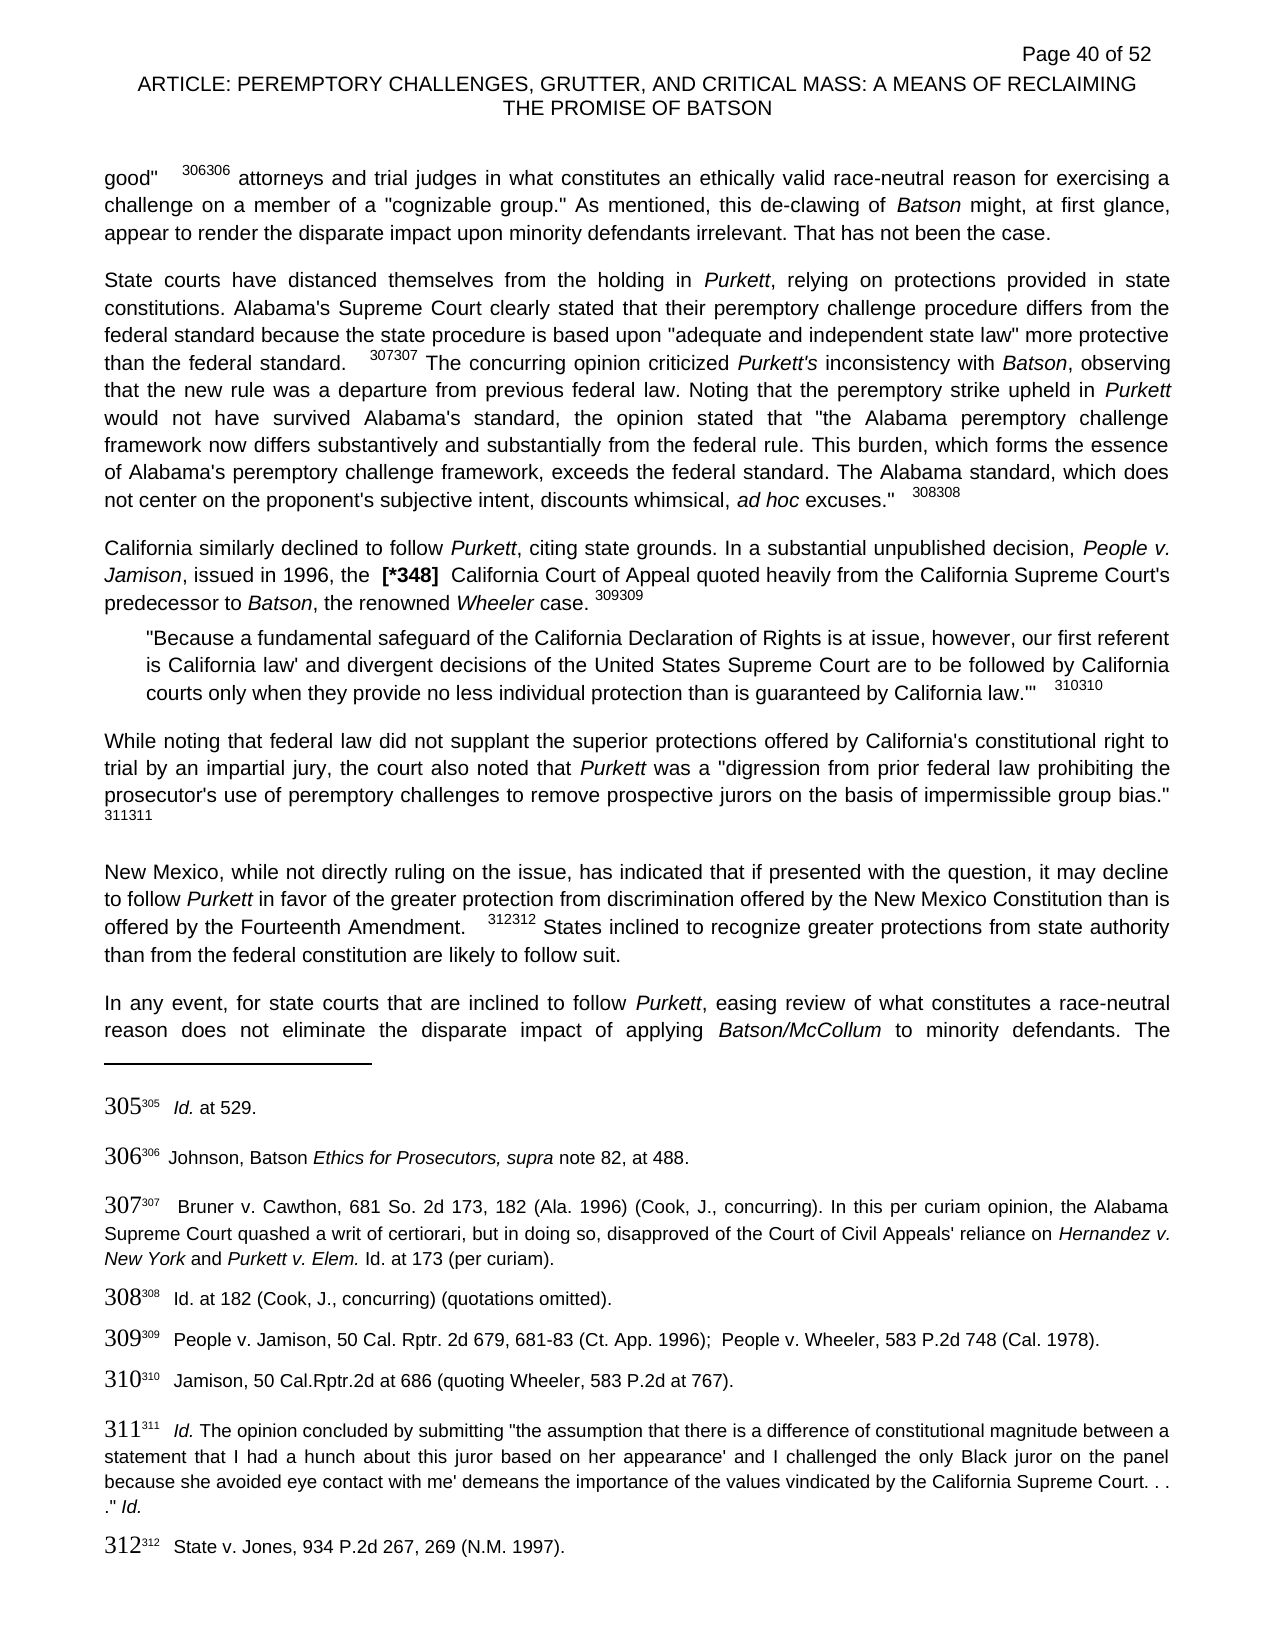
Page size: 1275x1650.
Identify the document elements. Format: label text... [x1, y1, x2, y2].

text State courts have distanced themselves from the holding in Purkett, relying on protections provided in state constitutions. Alabama's Supreme Court clearly stated that their peremptory challenge procedure differs from the federal standard because the state procedure is based upon "adequate and independent state law" more protective than the federal standard. 307 The concurring opinion criticized Purkett's inconsistency with Batson, observing that the new rule was a departure from previous federal law. Noting that the peremptory strike upheld in Purkett would not have survived Alabama's standard, the opinion stated that "the Alabama peremptory challenge framework now differs substantively and substantially from the federal rule. This burden, which forms the essence of Alabama's peremptory challenge framework, exceeds the federal standard. The Alabama standard, which does not center on the proponent's subjective intent, discounts whimsical, ad hoc excuses." 308 [104, 265, 1171, 512]
text California similarly declined to follow Purkett, citing state grounds. In a substantial unpublished decision, People v. Jamison, issued in 1996, the [*348] California Court of Appeal quoted heavily from the California Supreme Court's predecessor to Batson, the renowned Wheeler case. 309 [104, 533, 1171, 616]
text "Because a fundamental safeguard of the California Declaration of Rights is at issue, however, our first referent is California law' and divergent decisions of the United States Supreme Court are to be followed by California courts only when they provide no less individual protection than is guaranteed by California law.'" 310 [146, 622, 1171, 705]
text New Mexico, while not directly ruling on the issue, has indicated that if presented with the question, it may decline to follow Purkett in favor of the greater protection from discrimination offered by the New Mexico Constitution than is offered by the Fourteenth Amendment. 312 States inclined to recognize greater protections from state authority than from the federal constitution are likely to follow suit. [104, 857, 1171, 967]
text While noting that federal law did not supplant the superior protections offered by California's constitutional right to trial by an impartial jury, the court also noted that Purkett was a "digression from prior federal law prohibiting the prosecutor's use of peremptory challenges to remove prospective jurors on the basis of impermissible group bias." 311 [104, 726, 1171, 836]
text By amending the definition of legitimate "race-neutral" reasons, the Purkett ruling has drawn harsh criticism. Dissenting justices criticized the holding as the equivalent of the Court claiming that it did not mean what it said years earlier in Batson. 303 Scholars have decried Purkett as signaling [*347] the "final demise of the Batson doctrine into the rule of useless symbolism." 304 Some fear that a finding of purposeful discrimination will be possible only when an offending attorney "is so naive as to be unaware of the minimal proscriptions of Batson." 305 At a minimum, this decision provides "plenty of comfort for the bad and the lazy, and still no guidance for the good" 306 attorneys and trial judges in what constitutes an ethically valid race-neutral reason for exercising a challenge on a member of a "cognizable group." As mentioned, this de-clawing of Batson might, at first glance, appear to render the disparate impact upon minority defendants irrelevant. That has not been the case. [104, 161, 1171, 244]
